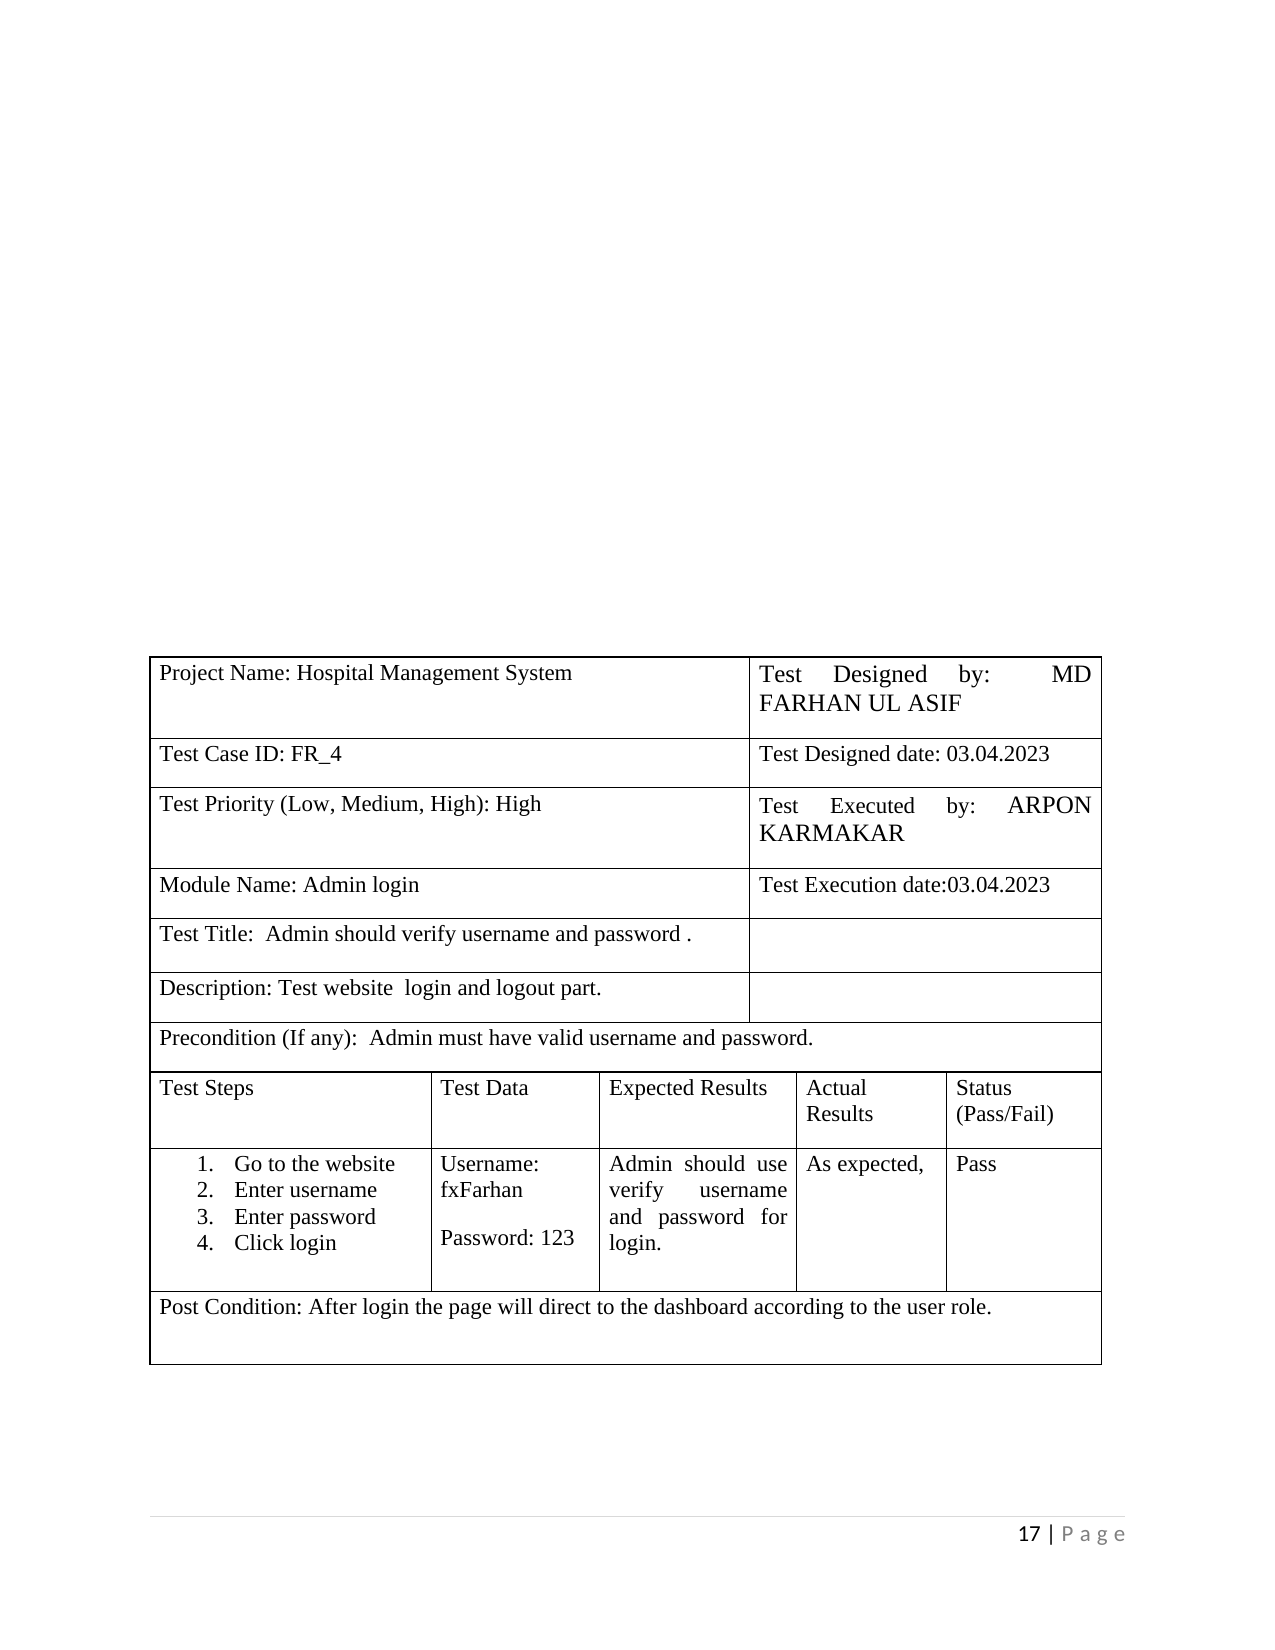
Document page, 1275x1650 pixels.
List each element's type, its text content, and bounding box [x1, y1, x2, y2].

table_cell Expected Results [600, 1073, 796, 1148]
table_cell Actual Results [797, 1073, 946, 1148]
table_cell Test Title: Admin should verify username and password . [151, 919, 749, 972]
table_cell [750, 919, 1101, 972]
table_cell Test Priority (Low, Medium, High): High [151, 788, 749, 868]
table_header Project Name: Hospital Management System [151, 658, 749, 737]
table_cell Status (Pass/Fail) [947, 1073, 1101, 1148]
table_cell Description: Test website login and logout part. [151, 973, 749, 1022]
table_cell Precondition (If any): Admin must have valid username and password. [151, 1023, 1101, 1071]
table_cell Test Data [432, 1073, 599, 1148]
table_header Test Designed by: MD FARHAN UL ASIF [750, 658, 1101, 737]
table_cell As expected, [797, 1149, 946, 1291]
table_cell Post Condition: After login the page will direct to the dashboard according to the user role. [151, 1292, 1101, 1364]
table_cell Test Executed by: ARPON KARMAKAR [750, 788, 1101, 868]
table_cell Admin should use verify username and password for login. [600, 1149, 796, 1291]
table_cell [750, 973, 1101, 1022]
table_cell Test Designed date: 03.04.2023 [750, 739, 1101, 787]
table_cell Test Case ID: FR_4 [151, 739, 749, 787]
table_cell Go to the website Enter username Enter password Click login [151, 1149, 431, 1291]
table_cell Module Name: Admin login [151, 869, 749, 918]
table_cell Username: fxFarhan Password: 123 [432, 1149, 599, 1291]
table_cell Test Execution date:03.04.2023 [750, 869, 1101, 918]
table_cell Pass [947, 1149, 1101, 1291]
table_cell Test Steps [151, 1073, 431, 1148]
